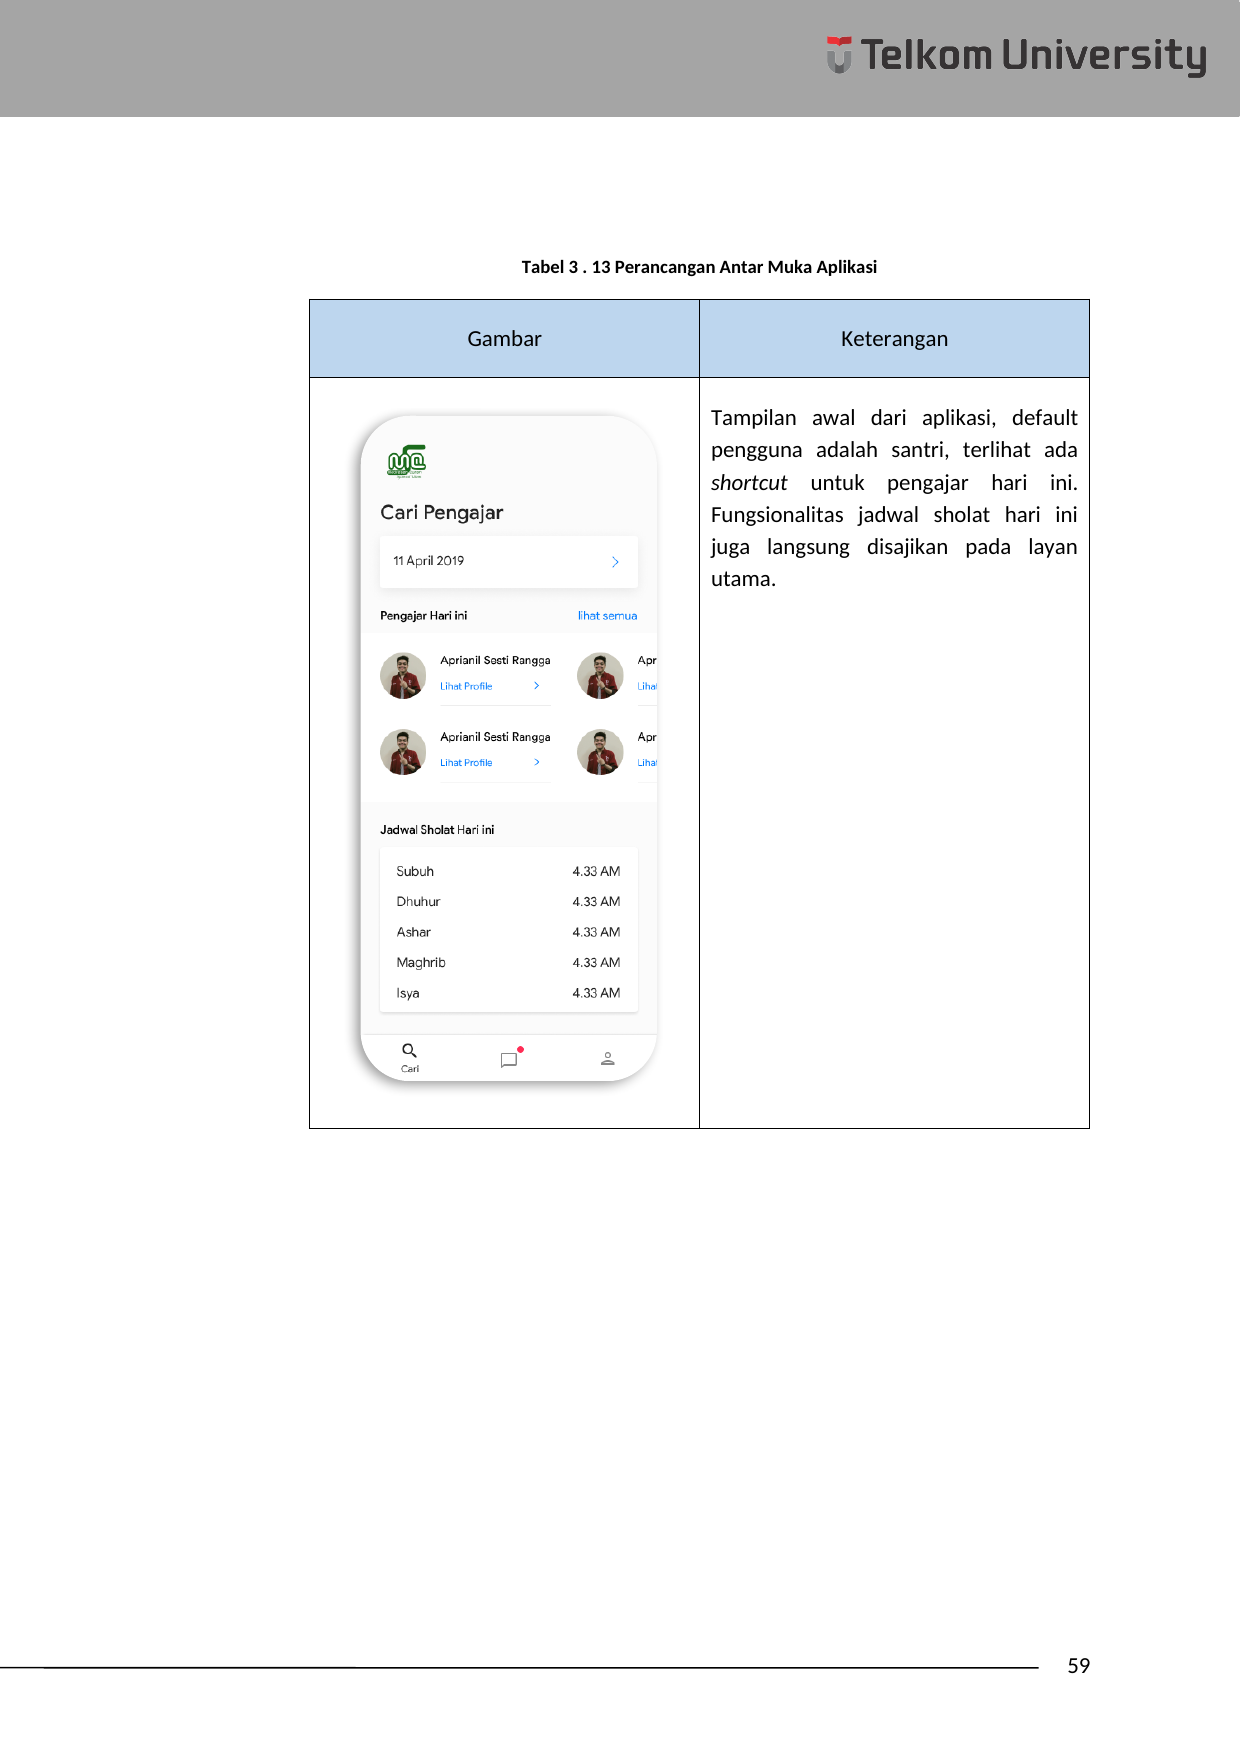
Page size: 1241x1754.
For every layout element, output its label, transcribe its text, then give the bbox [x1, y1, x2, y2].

table_cell Tampilan awal dari aplikasi, default pengguna adalah santri, terlihat ada shortcut untuk pengajar hari ini. Fungsionalitas jadwal sholat hari ini juga langsung disajikan pada layan utama. [700, 378, 1089, 1128]
picture [827, 36, 1206, 78]
table_header Gambar [310, 300, 699, 377]
table_header Keterangan [700, 300, 1089, 377]
table_cell [310, 378, 699, 1128]
picture [360, 415, 657, 1081]
